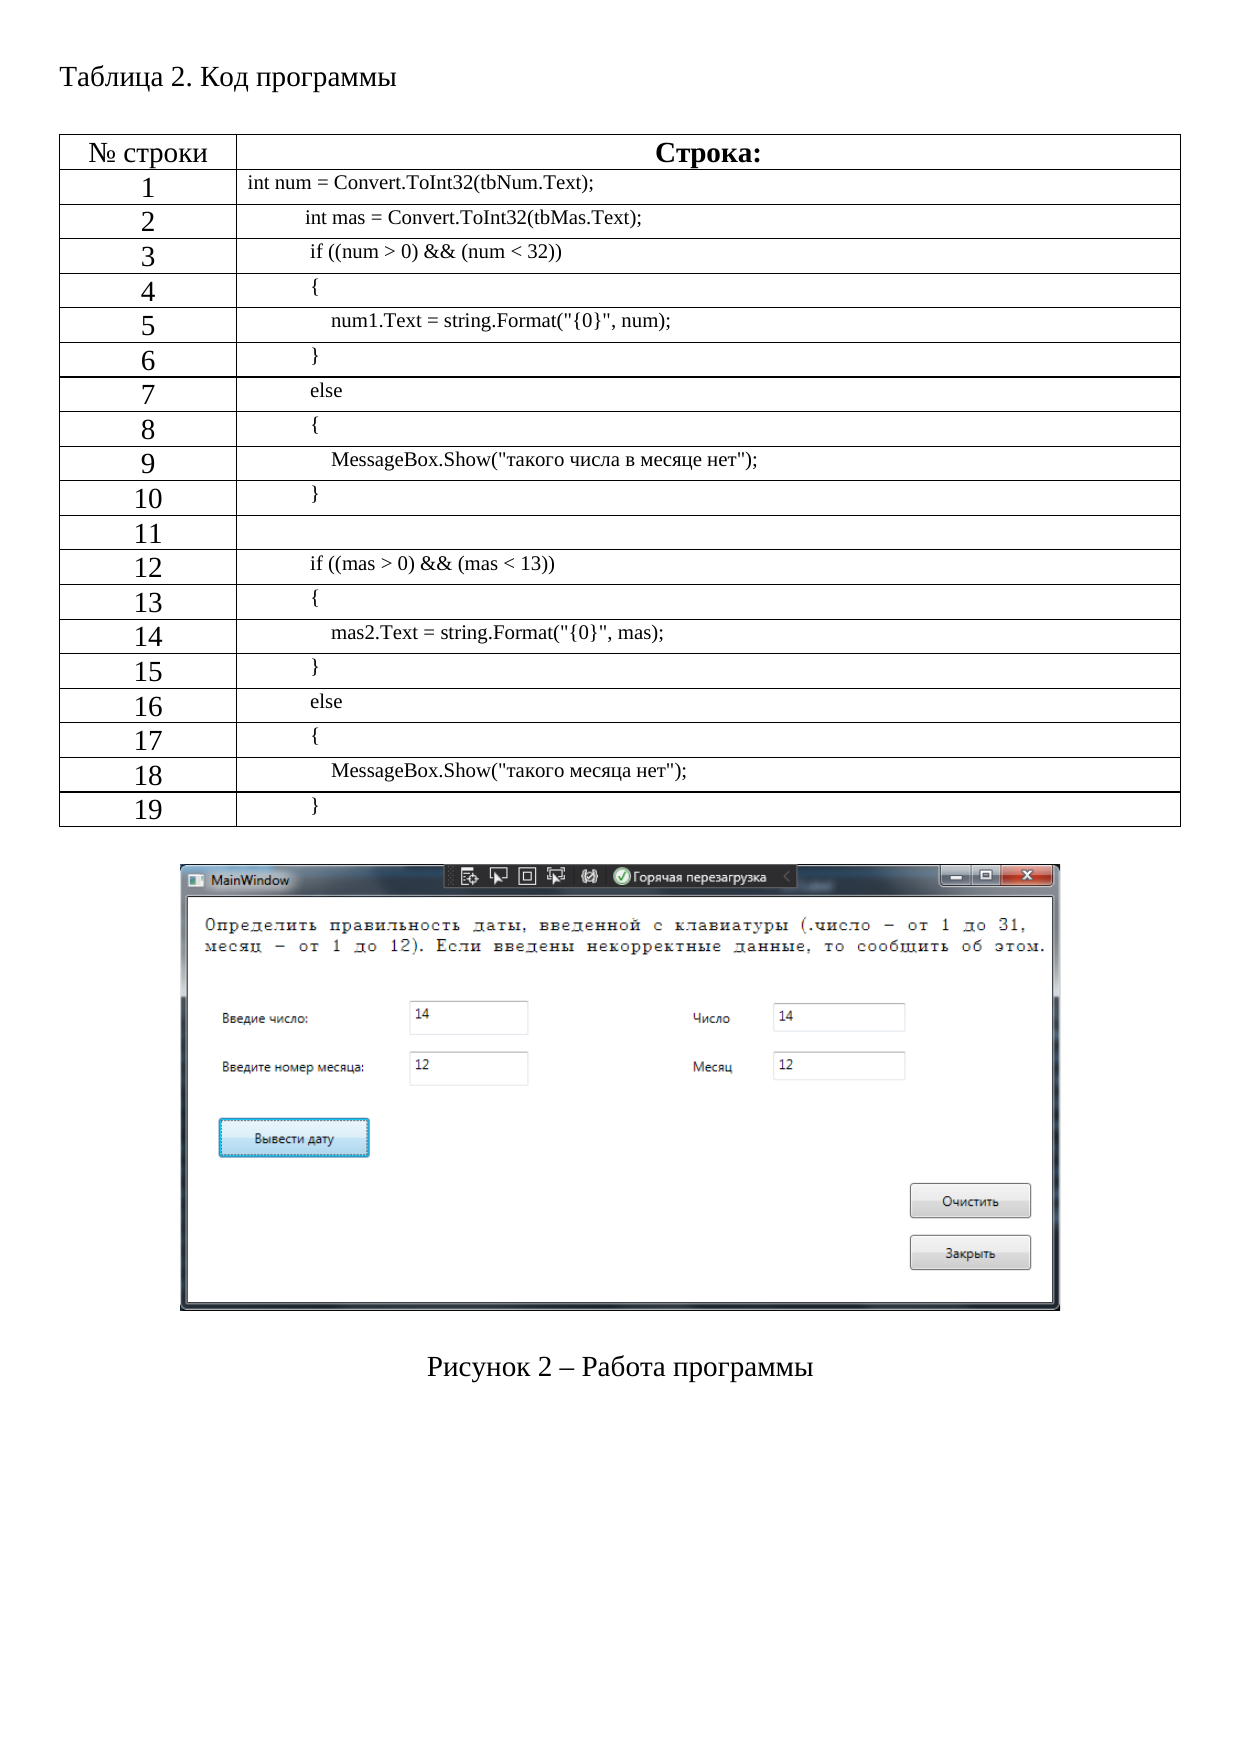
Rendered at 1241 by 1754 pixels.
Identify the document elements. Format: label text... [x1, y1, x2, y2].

table_cell num1.Text = string.Format("{0}", num); [237, 308, 1180, 342]
table_cell 3 [60, 239, 236, 273]
table_cell { [237, 274, 1180, 307]
table_cell } [237, 343, 1180, 376]
text Таблица 2. Код программы [59, 59, 1181, 93]
table_cell 18 [60, 758, 236, 791]
table_cell 15 [60, 654, 236, 688]
table_cell 12 [60, 550, 236, 584]
table_cell MessageBox.Show("такого числа в месяце нет"); [237, 447, 1180, 480]
table_cell } [237, 654, 1180, 688]
table_cell int num = Convert.ToInt32(tbNum.Text); [237, 170, 1180, 203]
table_cell 6 [60, 343, 236, 376]
picture [180, 864, 1061, 1311]
table_cell { [237, 585, 1180, 618]
table_cell { [237, 412, 1180, 446]
table_cell else [237, 378, 1180, 411]
table_cell int mas = Convert.ToInt32(tbMas.Text); [237, 205, 1180, 238]
table_cell mas2.Text = string.Format("{0}", mas); [237, 620, 1180, 653]
table_cell 4 [60, 274, 236, 307]
table_cell } [237, 793, 1180, 826]
table_cell 1 [60, 170, 236, 203]
table_header № строки [60, 135, 236, 169]
table_cell 13 [60, 585, 236, 618]
table_header Строка: [237, 135, 1180, 169]
table_cell 5 [60, 308, 236, 342]
table_cell { [237, 723, 1180, 757]
table_cell 8 [60, 412, 236, 446]
table_cell 10 [60, 481, 236, 515]
table_cell 11 [60, 516, 236, 549]
table_cell if ((num > 0) && (num < 32)) [237, 239, 1180, 273]
table_cell 7 [60, 378, 236, 411]
table_cell MessageBox.Show("такого месяца нет"); [237, 758, 1180, 791]
table_cell 19 [60, 793, 236, 826]
text Рисунок 2 – Работа программы [59, 1349, 1181, 1383]
table_cell 17 [60, 723, 236, 757]
table_cell 16 [60, 689, 236, 722]
table_cell } [237, 481, 1180, 515]
table_cell 2 [60, 205, 236, 238]
table_cell 14 [60, 620, 236, 653]
table_cell [237, 516, 1180, 549]
table_cell 9 [60, 447, 236, 480]
table_cell if ((mas > 0) && (mas < 13)) [237, 550, 1180, 584]
table_cell else [237, 689, 1180, 722]
